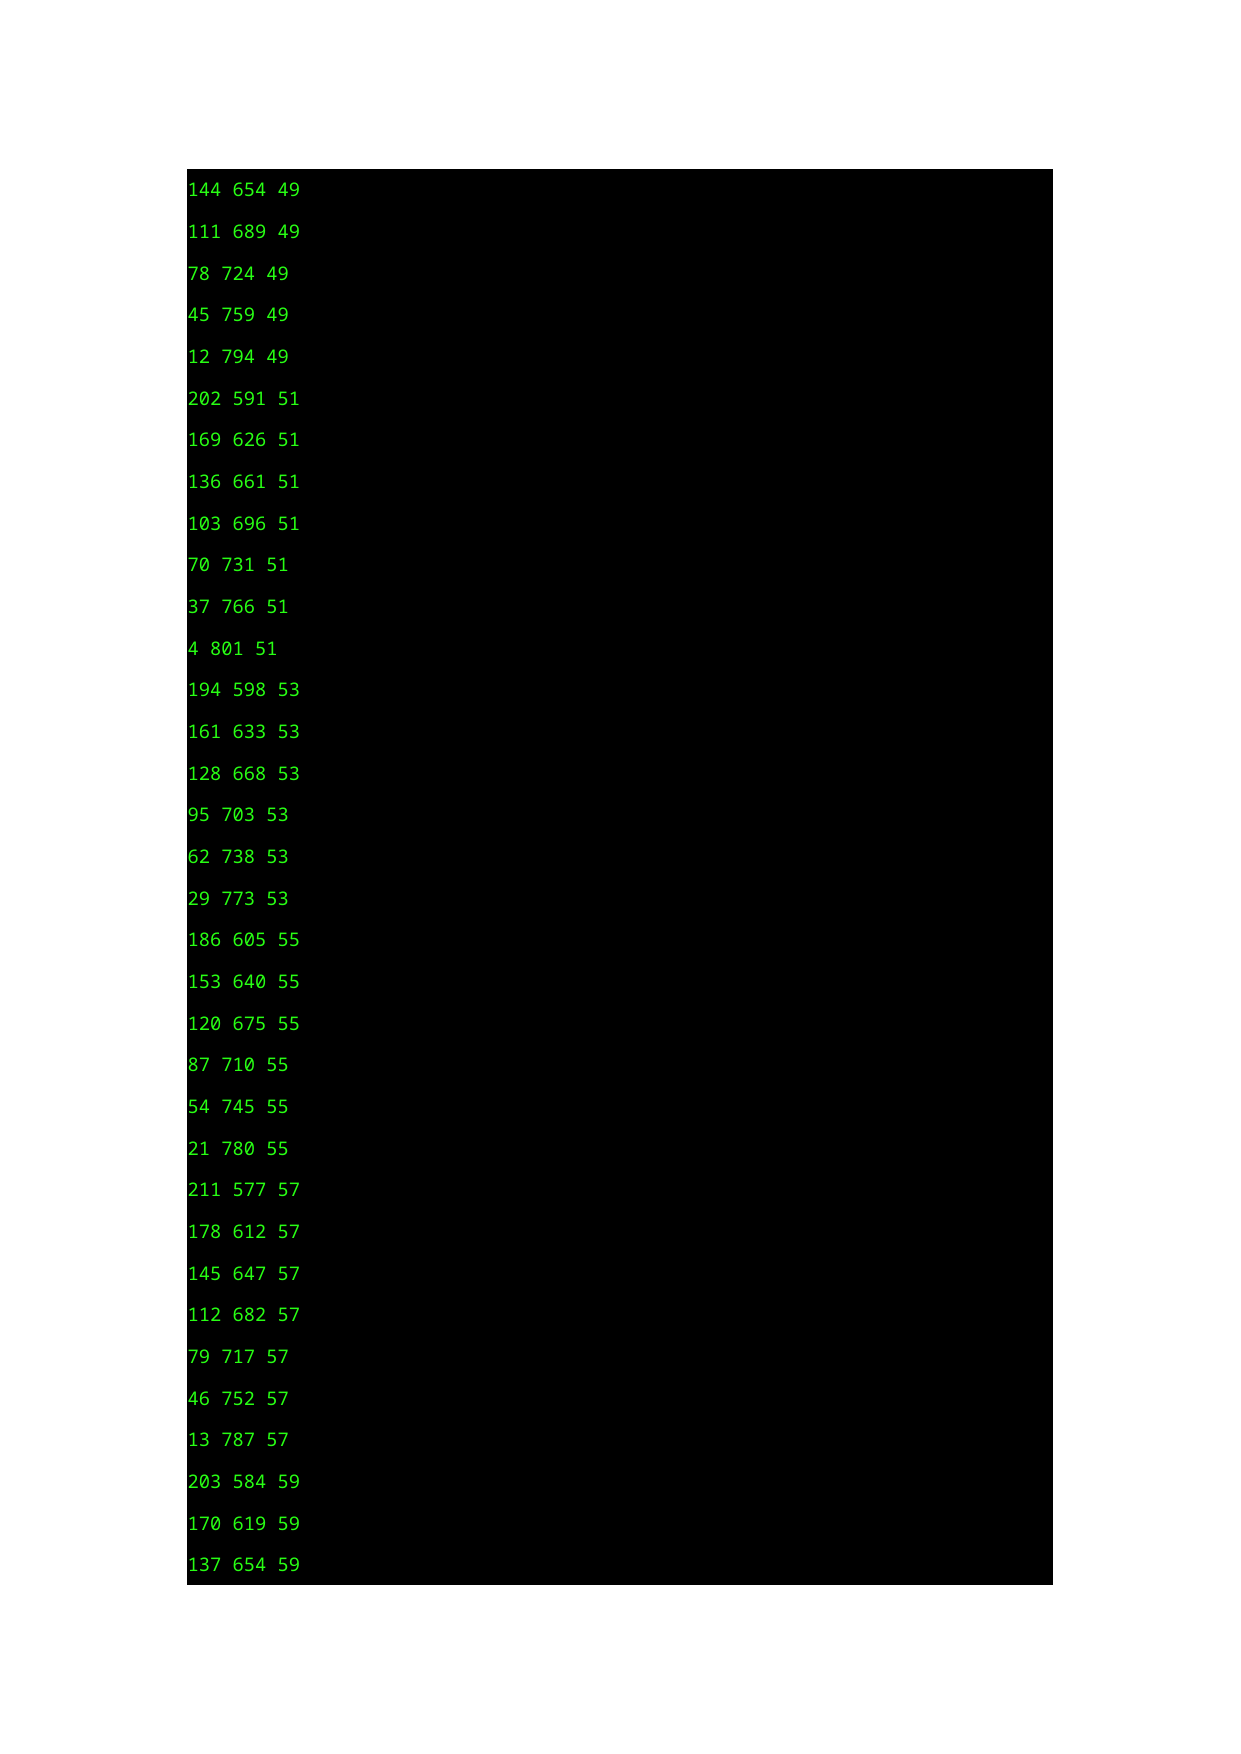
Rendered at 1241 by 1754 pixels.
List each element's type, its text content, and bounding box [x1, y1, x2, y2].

text 203 584 59 [187, 1460, 1053, 1502]
text 54 745 55 [187, 1085, 1053, 1127]
text 153 640 55 [187, 960, 1053, 1002]
text 78 724 49 [187, 252, 1053, 294]
text 136 661 51 [187, 460, 1053, 502]
text 21 780 55 [187, 1127, 1053, 1169]
text 95 703 53 [187, 794, 1053, 835]
text 112 682 57 [187, 1294, 1053, 1335]
text 29 773 53 [187, 877, 1053, 919]
text 194 598 53 [187, 669, 1053, 710]
text 161 633 53 [187, 710, 1053, 752]
text 79 717 57 [187, 1335, 1053, 1377]
text 87 710 55 [187, 1044, 1053, 1085]
text 186 605 55 [187, 919, 1053, 960]
text 37 766 51 [187, 585, 1053, 627]
text 103 696 51 [187, 502, 1053, 544]
text 13 787 57 [187, 1419, 1053, 1460]
text 169 626 51 [187, 419, 1053, 460]
text 137 654 59 [187, 1544, 1053, 1585]
text 170 619 59 [187, 1502, 1053, 1544]
text 145 647 57 [187, 1252, 1053, 1294]
text 178 612 57 [187, 1210, 1053, 1252]
text 202 591 51 [187, 377, 1053, 419]
text 211 577 57 [187, 1169, 1053, 1210]
text 12 794 49 [187, 335, 1053, 377]
text 45 759 49 [187, 294, 1053, 335]
text 4 801 51 [187, 627, 1053, 669]
text 144 654 49 [187, 169, 1053, 210]
text 111 689 49 [187, 210, 1053, 252]
text 120 675 55 [187, 1002, 1053, 1044]
text 70 731 51 [187, 544, 1053, 585]
text 128 668 53 [187, 752, 1053, 794]
text 46 752 57 [187, 1377, 1053, 1419]
text 62 738 53 [187, 835, 1053, 877]
